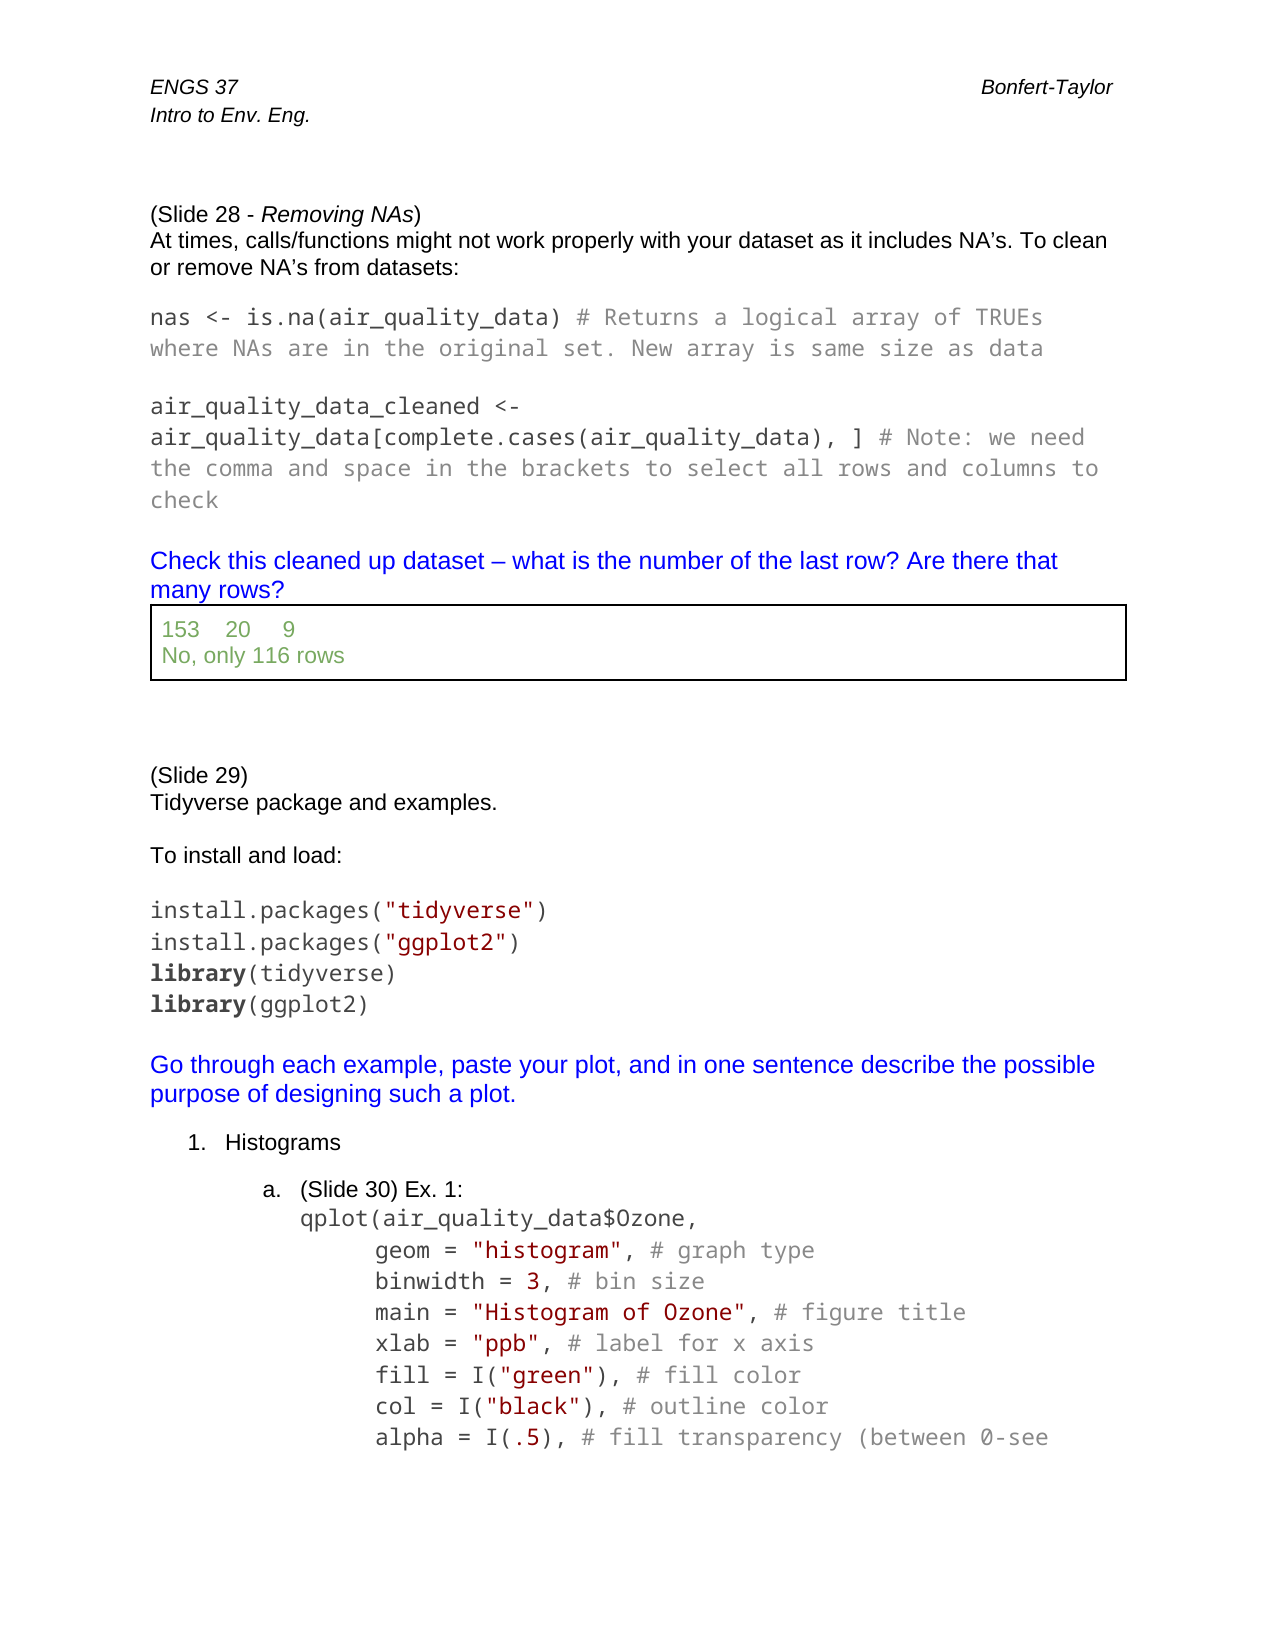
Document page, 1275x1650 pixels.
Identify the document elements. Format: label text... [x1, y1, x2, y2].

text (Slide 28 - Removing NAs) At times, calls/functions might not work properly with your dataset as it includes NA’s. To clean or remove NA’s from datasets: [150, 201, 1125, 280]
table_header 153 20 9 No, only 116 rows [152, 606, 1125, 679]
list Histograms [187, 1129, 1125, 1155]
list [262, 1176, 1125, 1452]
text (Slide 29) Tidyverse package and examples. To install and load: install.packages("tidyverse") install.packages("ggplot2") library(tidyverse) library(ggplot2) Go through each example, paste your plot, and in one sentence describe the possible purpose of designing such a plot. [150, 762, 1125, 1108]
text nas <- is.na(air_quality_data) # Returns a logical array of TRUEs where NAs are in the original set. New array is same size as data air_quality_data_cleaned <- air_quality_data[complete.cases(air_quality_data), ] # Note: we need the comma and space in the brackets to select all rows and columns to check Check this cleaned up dataset – what is the number of the last row? Are there that many rows? [150, 301, 1125, 603]
